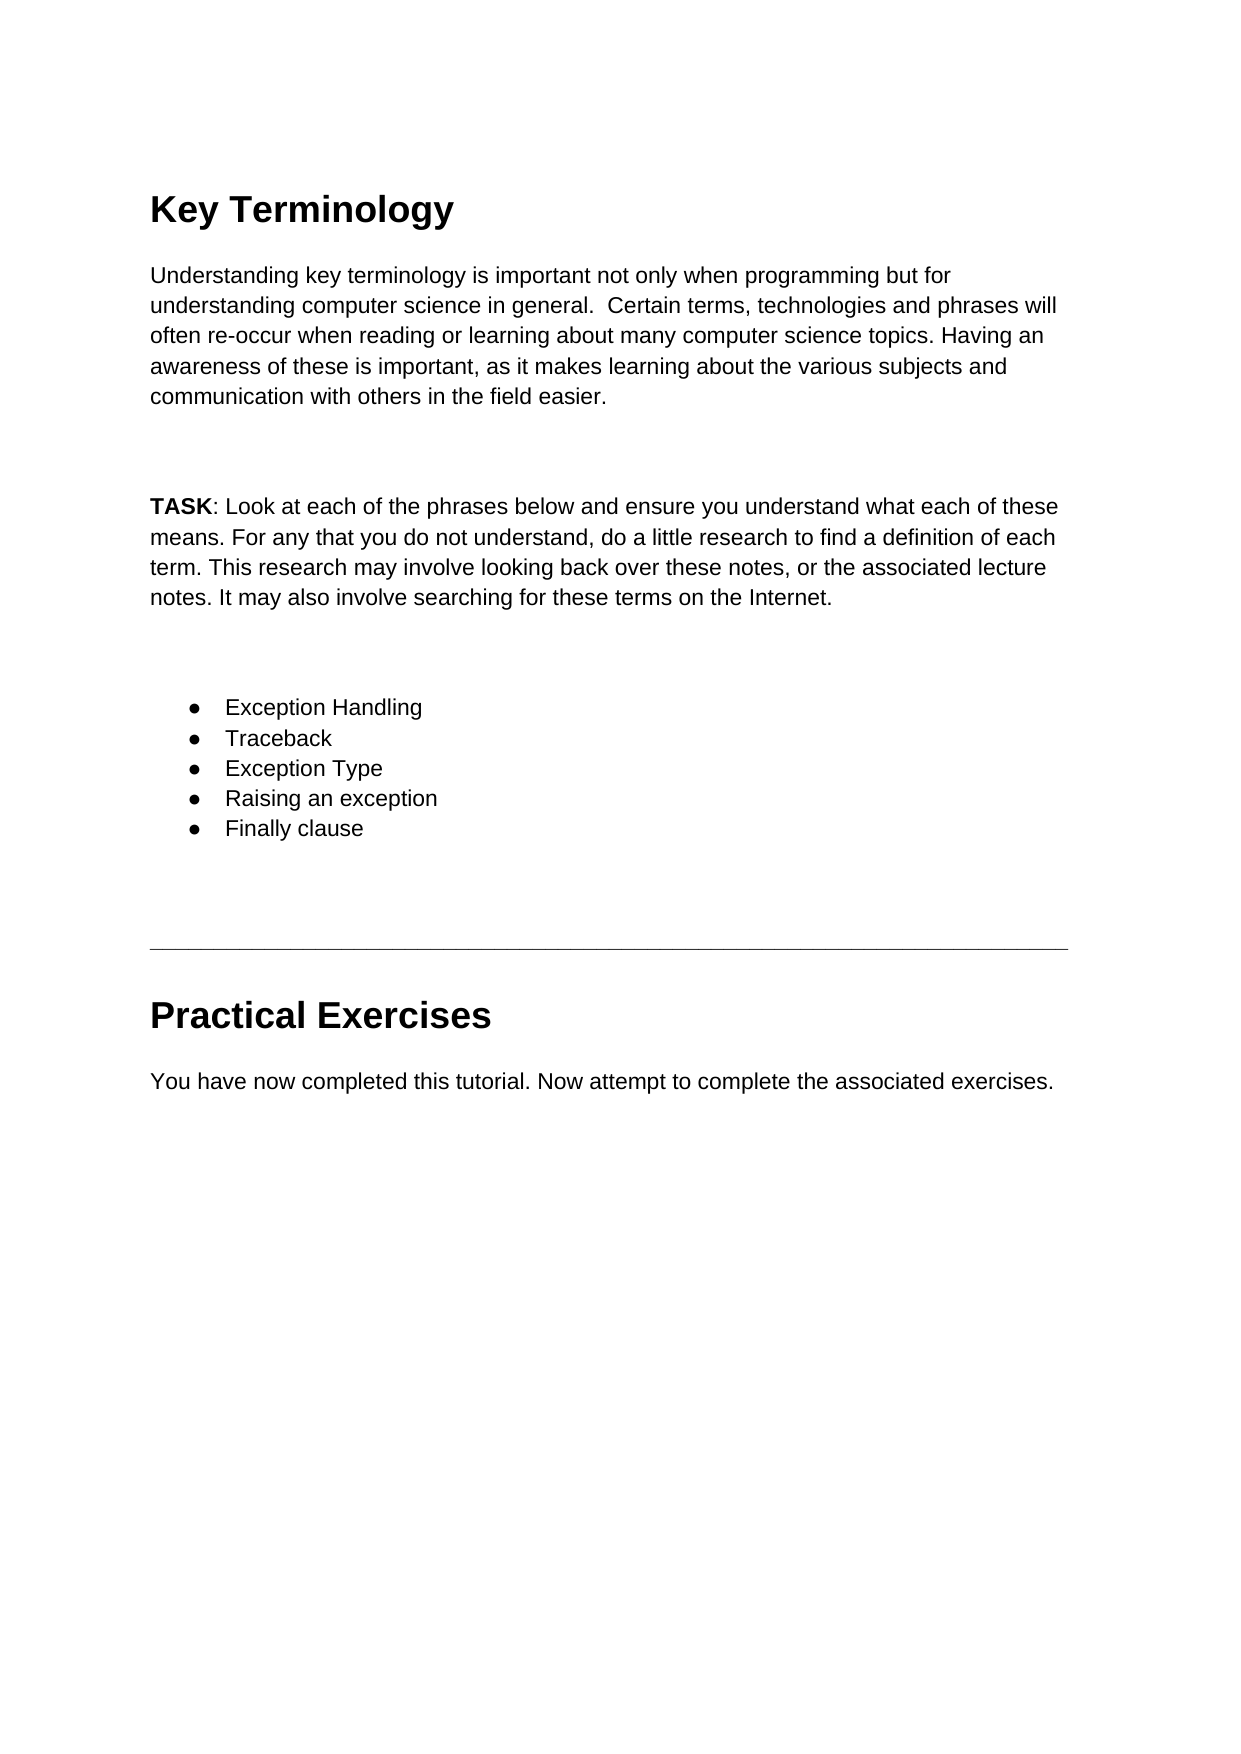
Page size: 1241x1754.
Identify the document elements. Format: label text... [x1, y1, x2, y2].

list Finally clause [187, 815, 1090, 842]
text TASK: Look at each of the phrases below and ensure you understand what each of these means. For any that you do not understand, do a little research to find a definition of each term. This research may involve looking back over these notes, or the associated lecture notes. It may also involve searching for these terms on the Internet. [150, 493, 1090, 610]
text You have now completed this tutorial. Now attempt to complete the associated exercises. [150, 1068, 1090, 1094]
list Traceback [187, 724, 1090, 751]
subtitle Key Terminology [150, 187, 1090, 231]
subtitle Practical Exercises [150, 993, 1090, 1036]
text ________________________________________________________________________ [150, 926, 1090, 952]
list Raising an exception [187, 785, 1090, 811]
list Exception Type [187, 755, 1090, 781]
list Exception Handling [187, 694, 1090, 721]
text Understanding key terminology is important not only when programming but for understanding computer science in general. Certain terms, technologies and phrases will often re-occur when reading or learning about many computer science topics. Having an awareness of these is important, as it makes learning about the various subjects and communication with others in the field easier. [150, 262, 1090, 409]
